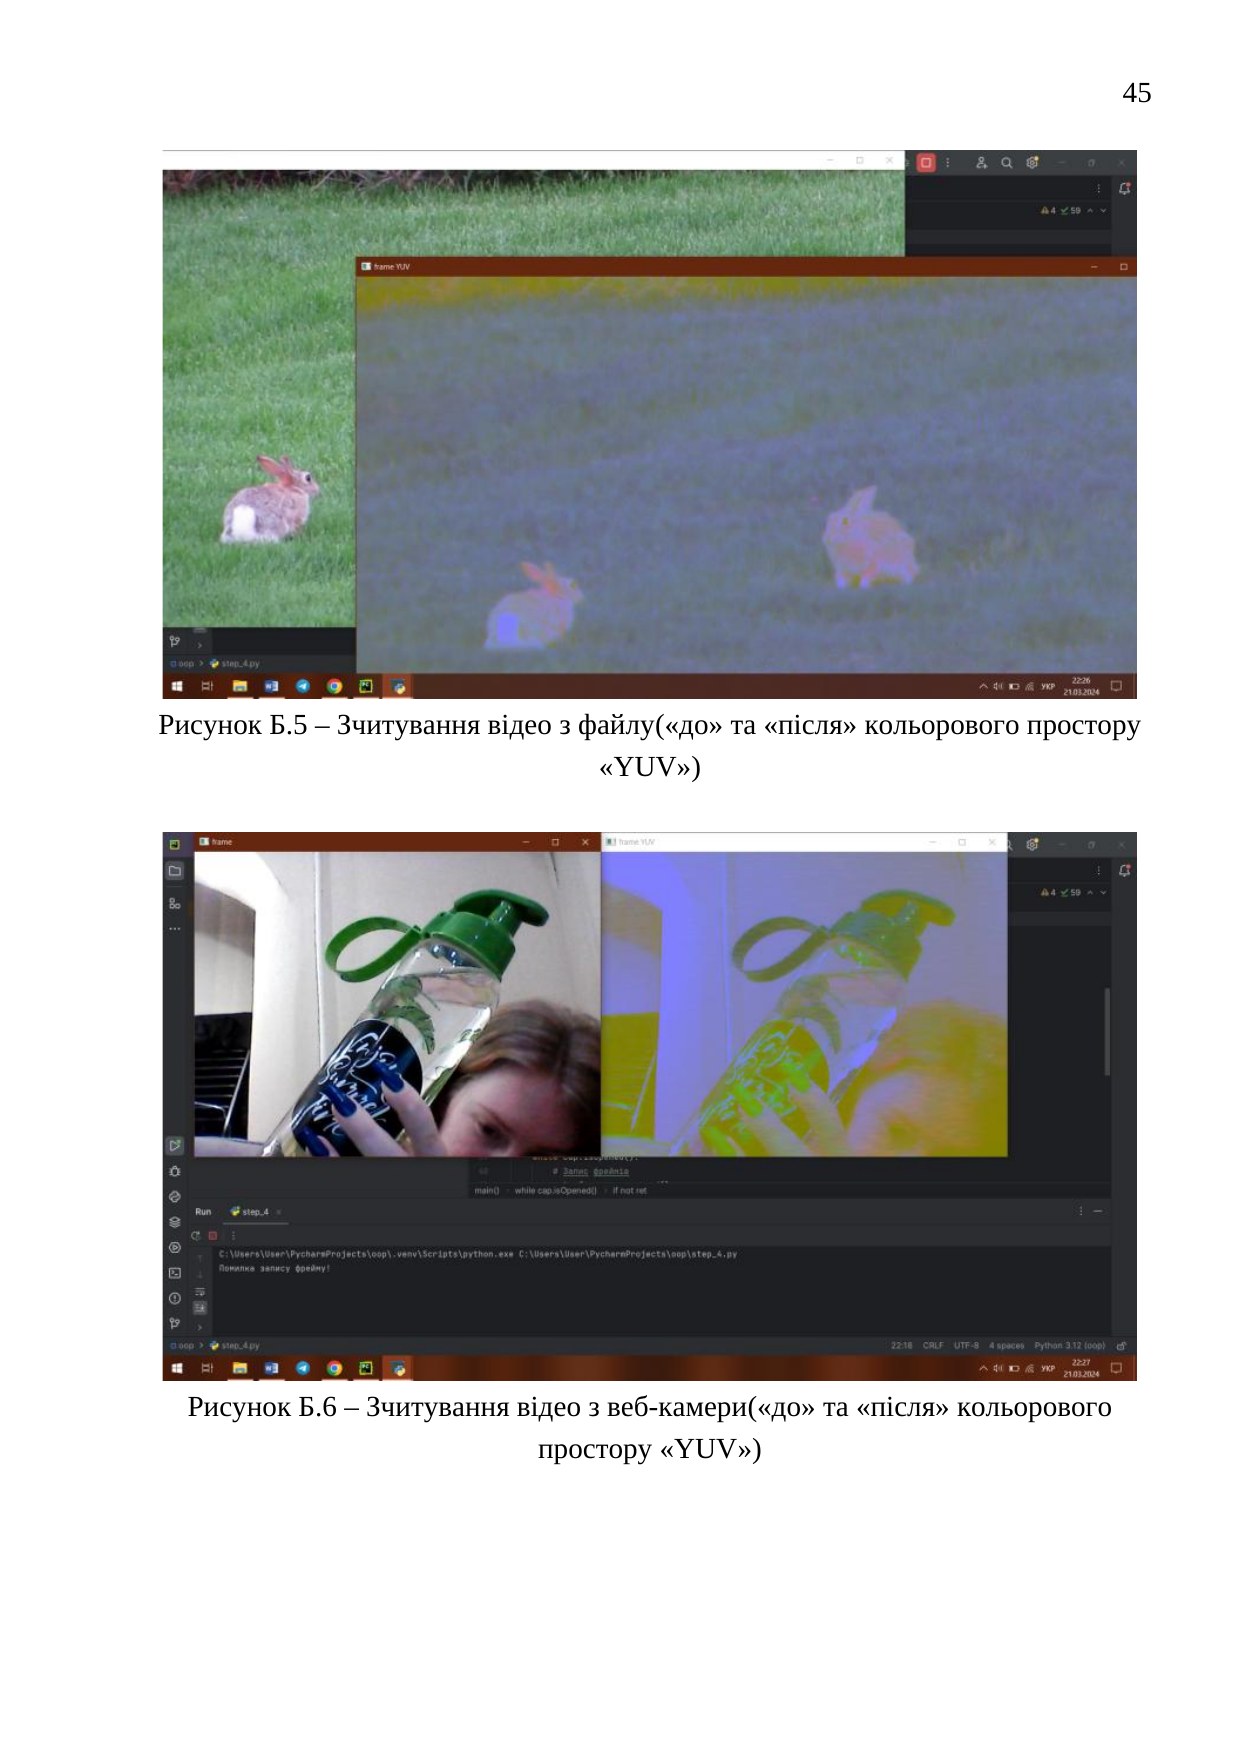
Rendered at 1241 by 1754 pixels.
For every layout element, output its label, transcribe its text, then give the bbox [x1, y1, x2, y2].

picture [162, 832, 1137, 1381]
picture [162, 150, 1137, 699]
